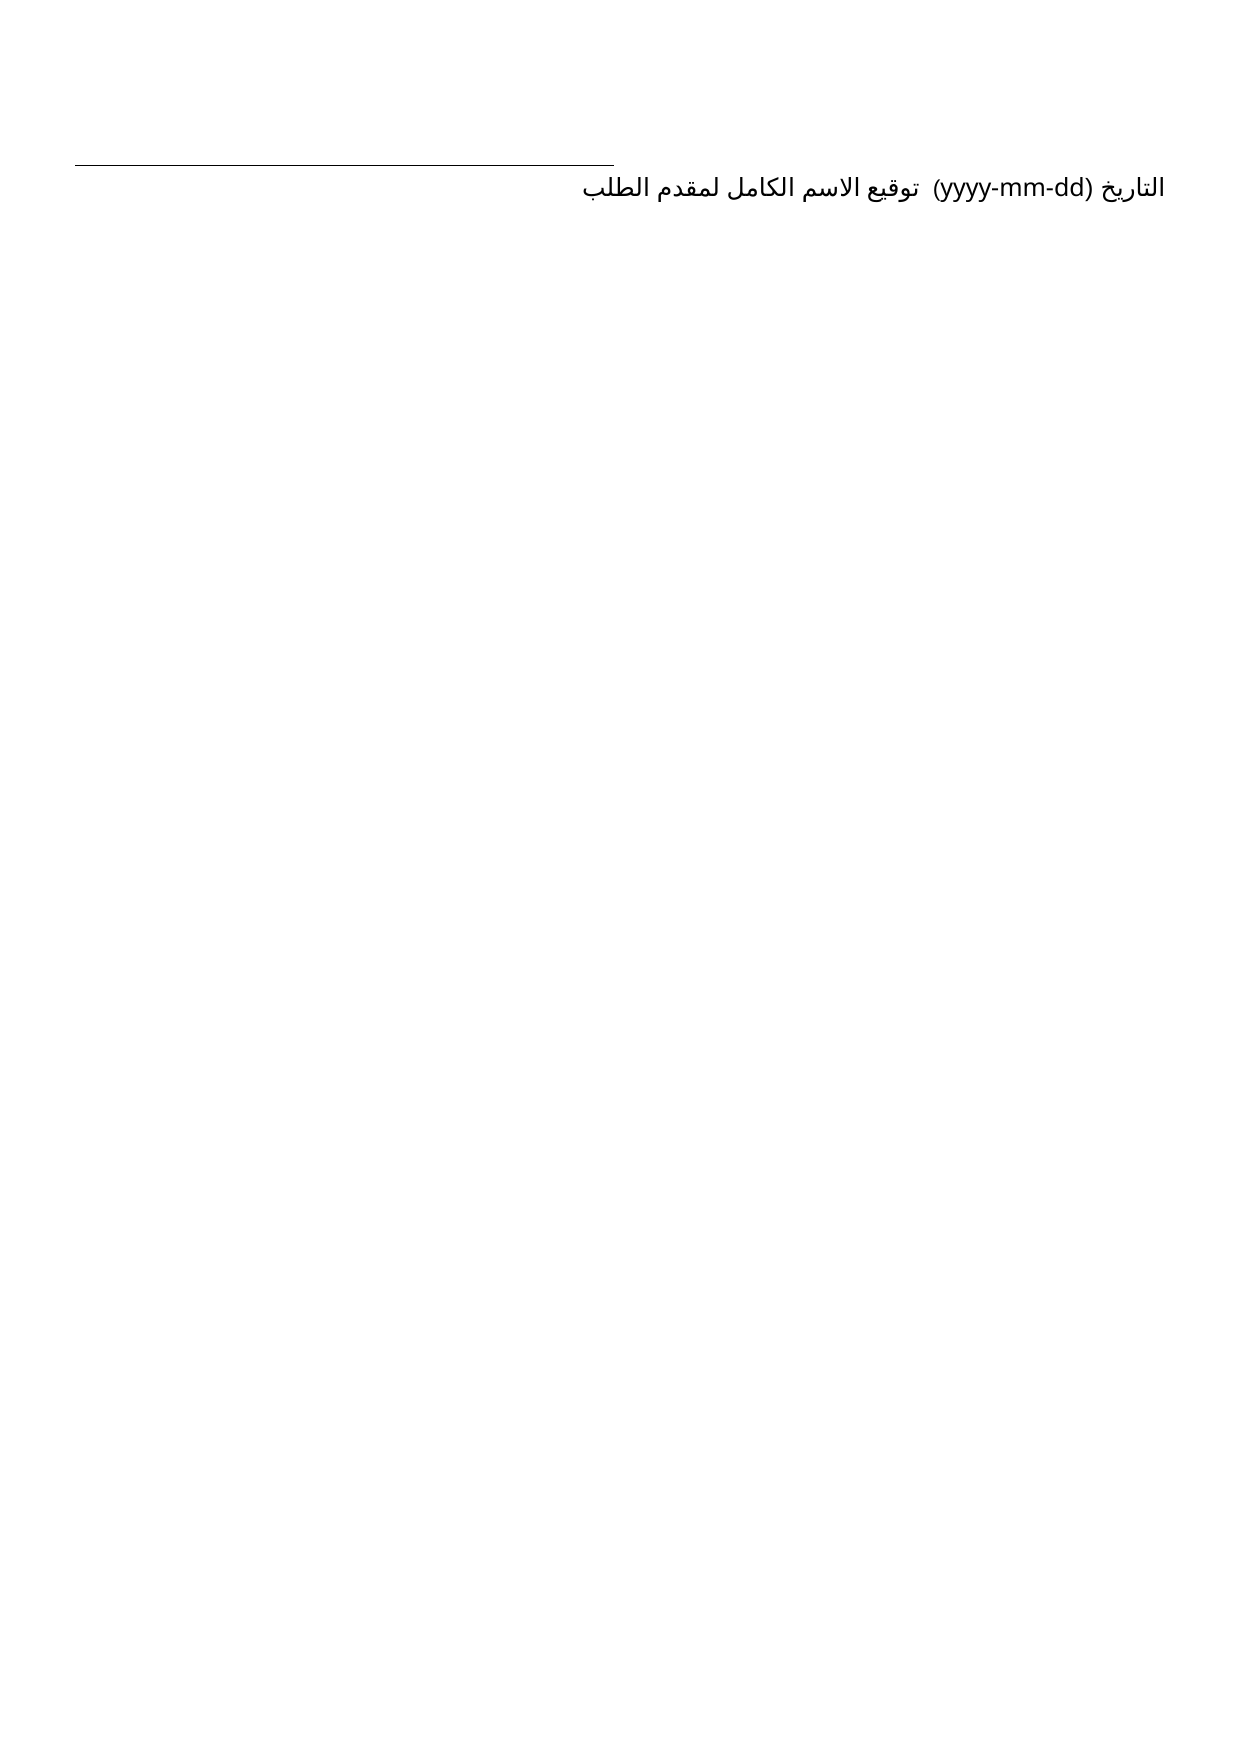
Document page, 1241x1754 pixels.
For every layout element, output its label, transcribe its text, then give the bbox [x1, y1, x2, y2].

text التاريخ (yyyy-mm-dd) توقيع الاسم الكامل لمقدم الطلب [75, 170, 1165, 204]
